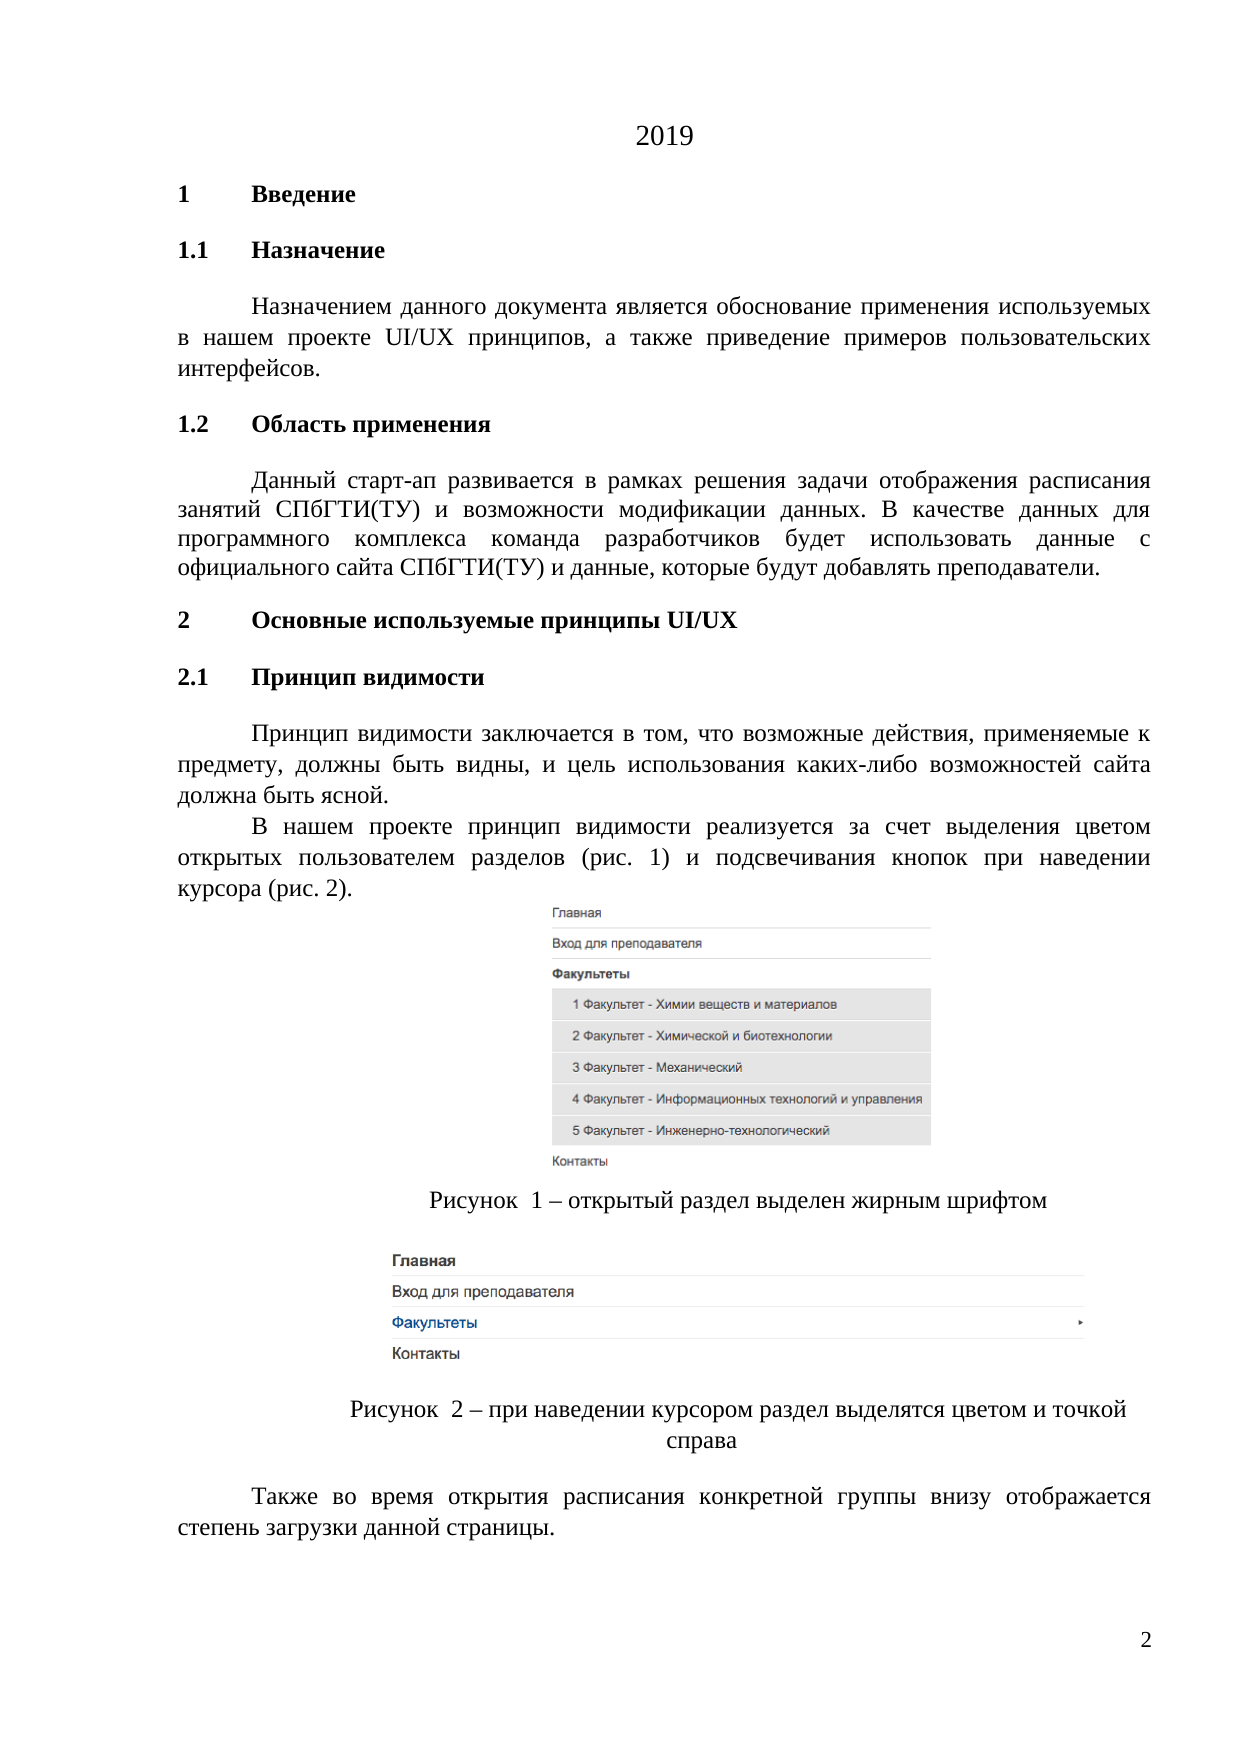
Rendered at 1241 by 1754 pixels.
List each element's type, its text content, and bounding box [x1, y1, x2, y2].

list Область применения [177, 409, 1152, 438]
list Также во время открытия расписания конкретной группы внизу отображается степень загрузки данной страницы. [177, 1481, 1152, 1541]
picture [384, 1247, 1093, 1367]
list Назначением данного документа является обоснование применения используемых в нашем проекте UI/UX принципов, а также приведение примеров пользовательских интерфейсов. [177, 291, 1152, 382]
list Принцип видимости заключается в том, что возможные действия, применяемые к предмету, должны быть видны, и цель использования каких-либо возможностей сайта должна быть ясной. [177, 718, 1152, 808]
list Принцип видимости [177, 662, 1152, 690]
list Рисунок 2 – при наведении курсором раздел выделятся цветом и точкой справа [251, 1394, 1152, 1453]
text 2019 [177, 118, 1152, 152]
list Назначение [177, 235, 1152, 264]
list Введение [177, 179, 1152, 208]
list Основные используемые принципы UI/UX [177, 606, 1152, 634]
list Рисунок 1 – открытый раздел выделен жирным шрифтом [251, 1185, 1152, 1214]
list В нашем проекте принцип видимости реализуется за счет выделения цветом открытых пользователем разделов (рис. 1) и подсвечивания кнопок при наведении курсора (рис. 2). [177, 811, 1152, 902]
picture [545, 903, 932, 1184]
list Данный старт-ап развивается в рамках решения задачи отображения расписания занятий СПбГТИ(ТУ) и возможности модификации данных. В качестве данных для программного комплекса команда разработчиков будет использовать данные с официального сайта СПбГТИ(ТУ) и данные, которые будут добавлять преподаватели. [177, 466, 1152, 581]
